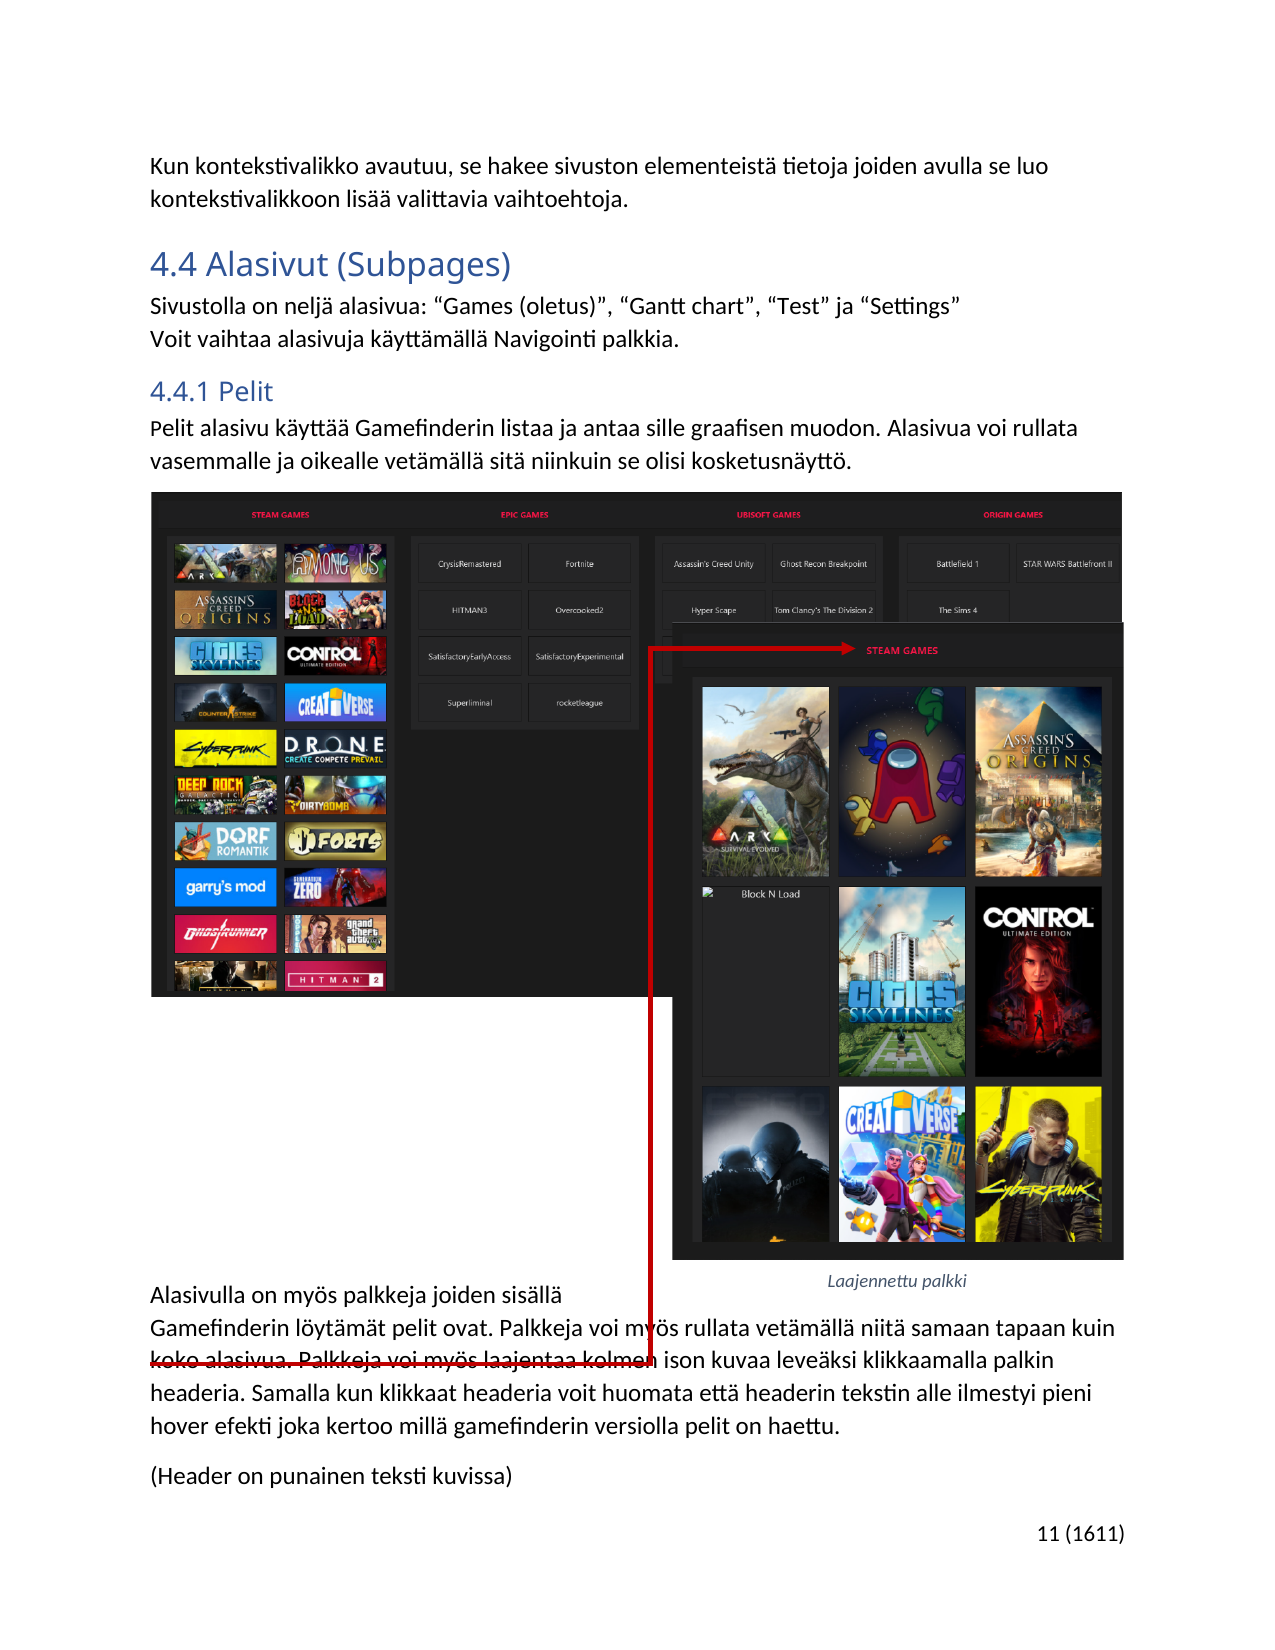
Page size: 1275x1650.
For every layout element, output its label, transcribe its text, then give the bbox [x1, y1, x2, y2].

text Pelit alasivu käyttää Gamefinderin listaa ja antaa sille graafisen muodon. Alasivua voi rullata vasemmalle ja oikealle vetämällä sitä niinkuin se olisi kosketusnäyttö. [150, 412, 1125, 476]
subtitle 4.4 Alasivut (Subpages) [150, 241, 1125, 286]
text (Header on punainen teksti kuvissa) [150, 1460, 1125, 1491]
text Kun kontekstivalikko avautuu, se hakee sivuston elementeistä tietoja joiden avulla se luo kontekstivalikkoon lisää valittavia vaihtoehtoja. [150, 150, 1125, 213]
picture [150, 492, 1124, 1260]
subtitle 4.4.1 Pelit [150, 372, 1125, 409]
text Sivustolla on neljä alasivua: “Games (oletus)”, “Gantt chart”, “Test” ja “Settings” Voit vaihtaa alasivuja käyttämällä Navigointi palkkia. [150, 290, 1125, 353]
